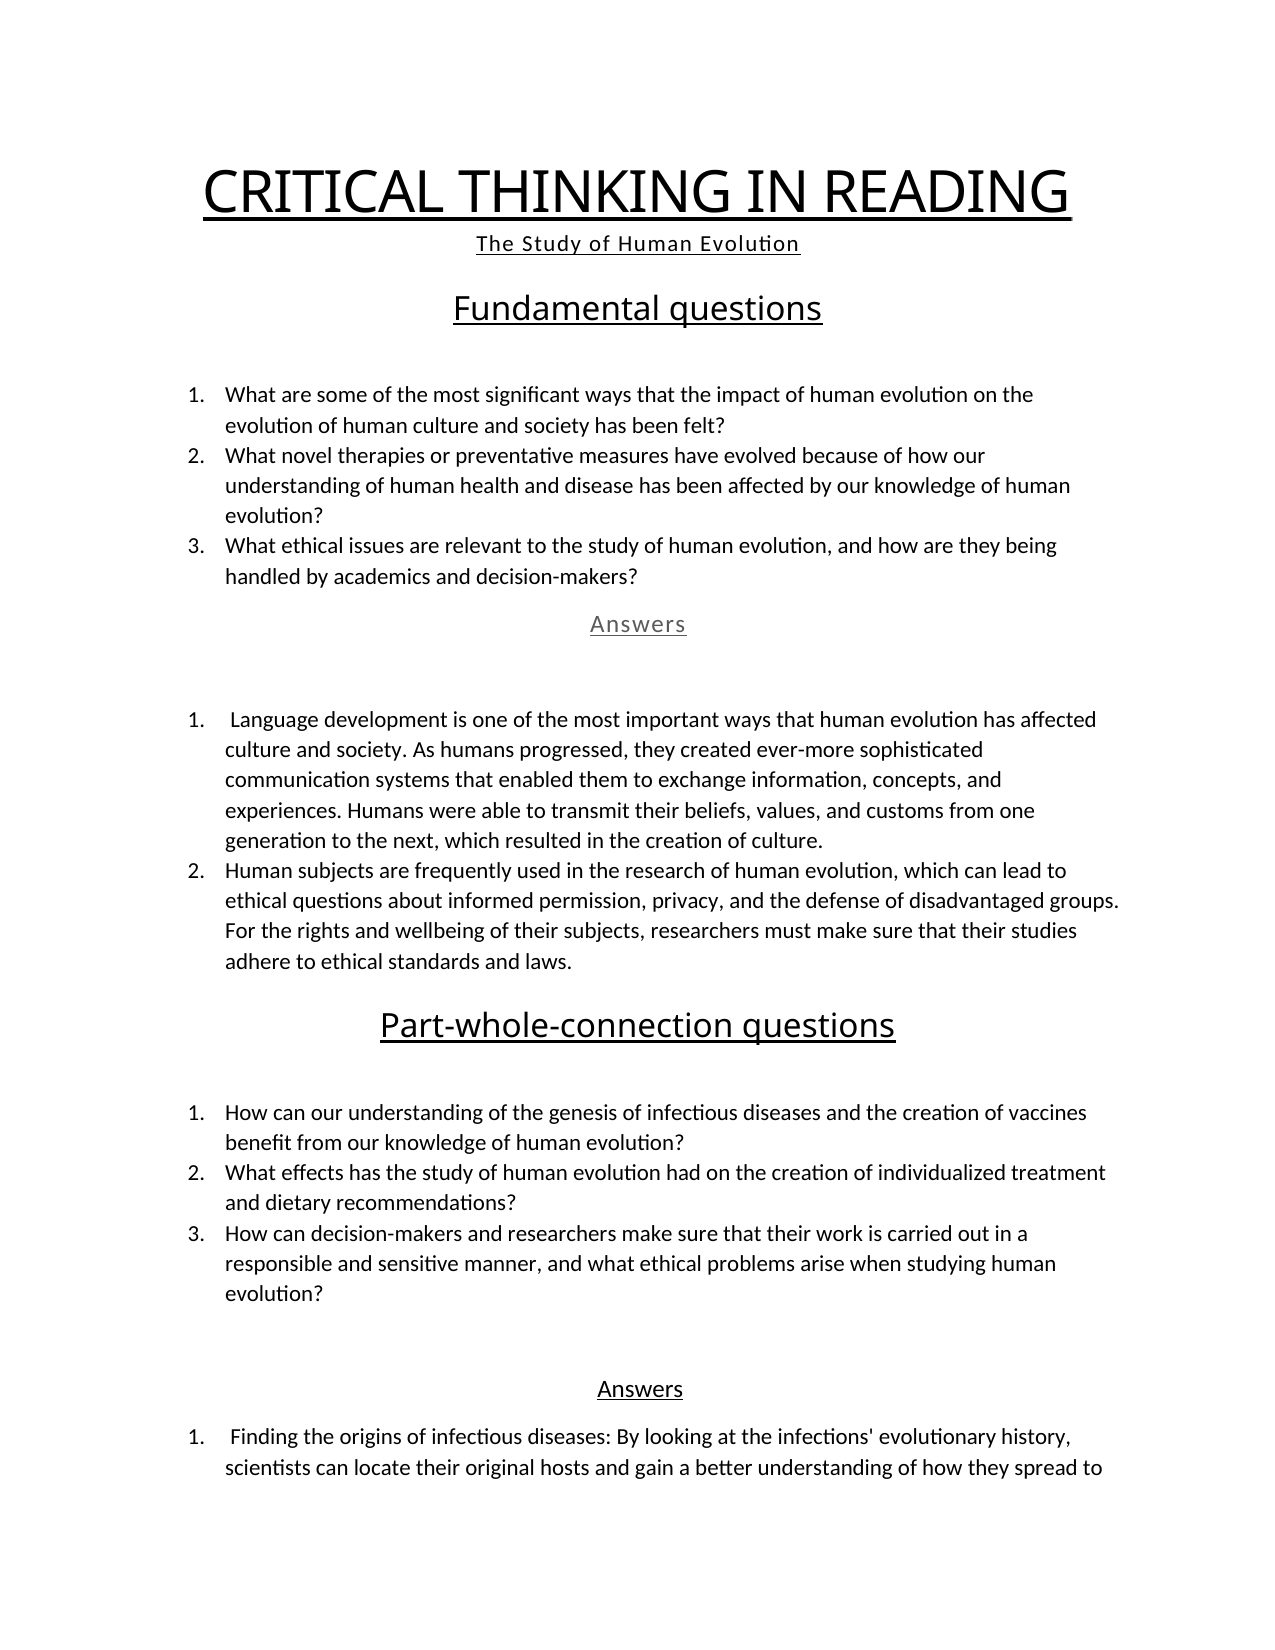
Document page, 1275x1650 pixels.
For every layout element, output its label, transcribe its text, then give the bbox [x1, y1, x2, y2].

list What effects has the study of human evolution had on the creation of individualized treatment and dietary recommendations? [187, 1158, 1125, 1216]
list How can our understanding of the genesis of infectious diseases and the creation of vaccines benefit from our knowledge of human evolution? [187, 1098, 1125, 1156]
subtitle Part-whole-connection questions [150, 1002, 1125, 1047]
subtitle The Study of Human Evolution [150, 229, 1125, 257]
subtitle Fundamental questions [150, 285, 1125, 330]
text Answers [150, 1373, 1125, 1403]
list Language development is one of the most important ways that human evolution has affected culture and society. As humans progressed, they created ever-more sophisticated communication systems that enabled them to exchange information, concepts, and experiences. Humans were able to transmit their beliefs, values, and customs from one generation to the next, which resulted in the creation of culture. [187, 705, 1125, 854]
list What ethical issues are relevant to the study of human evolution, and how are they being handled by academics and decision-makers? [187, 532, 1125, 590]
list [187, 1422, 1125, 1481]
list Human subjects are frequently used in the research of human evolution, which can lead to ethical questions about informed permission, privacy, and the defense of disadvantaged groups. For the rights and wellbeing of their subjects, researchers must make sure that their studies adhere to ethical standards and laws. [187, 856, 1125, 975]
title CRITICAL THINKING IN READING [150, 150, 1125, 229]
list How can decision-makers and researchers make sure that their work is carried out in a responsible and sensitive manner, and what ethical problems arise when studying human evolution? [187, 1219, 1125, 1307]
subtitle Answers [150, 609, 1125, 639]
list What novel therapies or preventative measures have evolved because of how our understanding of human health and disease has been affected by our knowledge of human evolution? [187, 441, 1125, 529]
list What are some of the most significant ways that the impact of human evolution on the evolution of human culture and society has been felt? [187, 381, 1125, 439]
